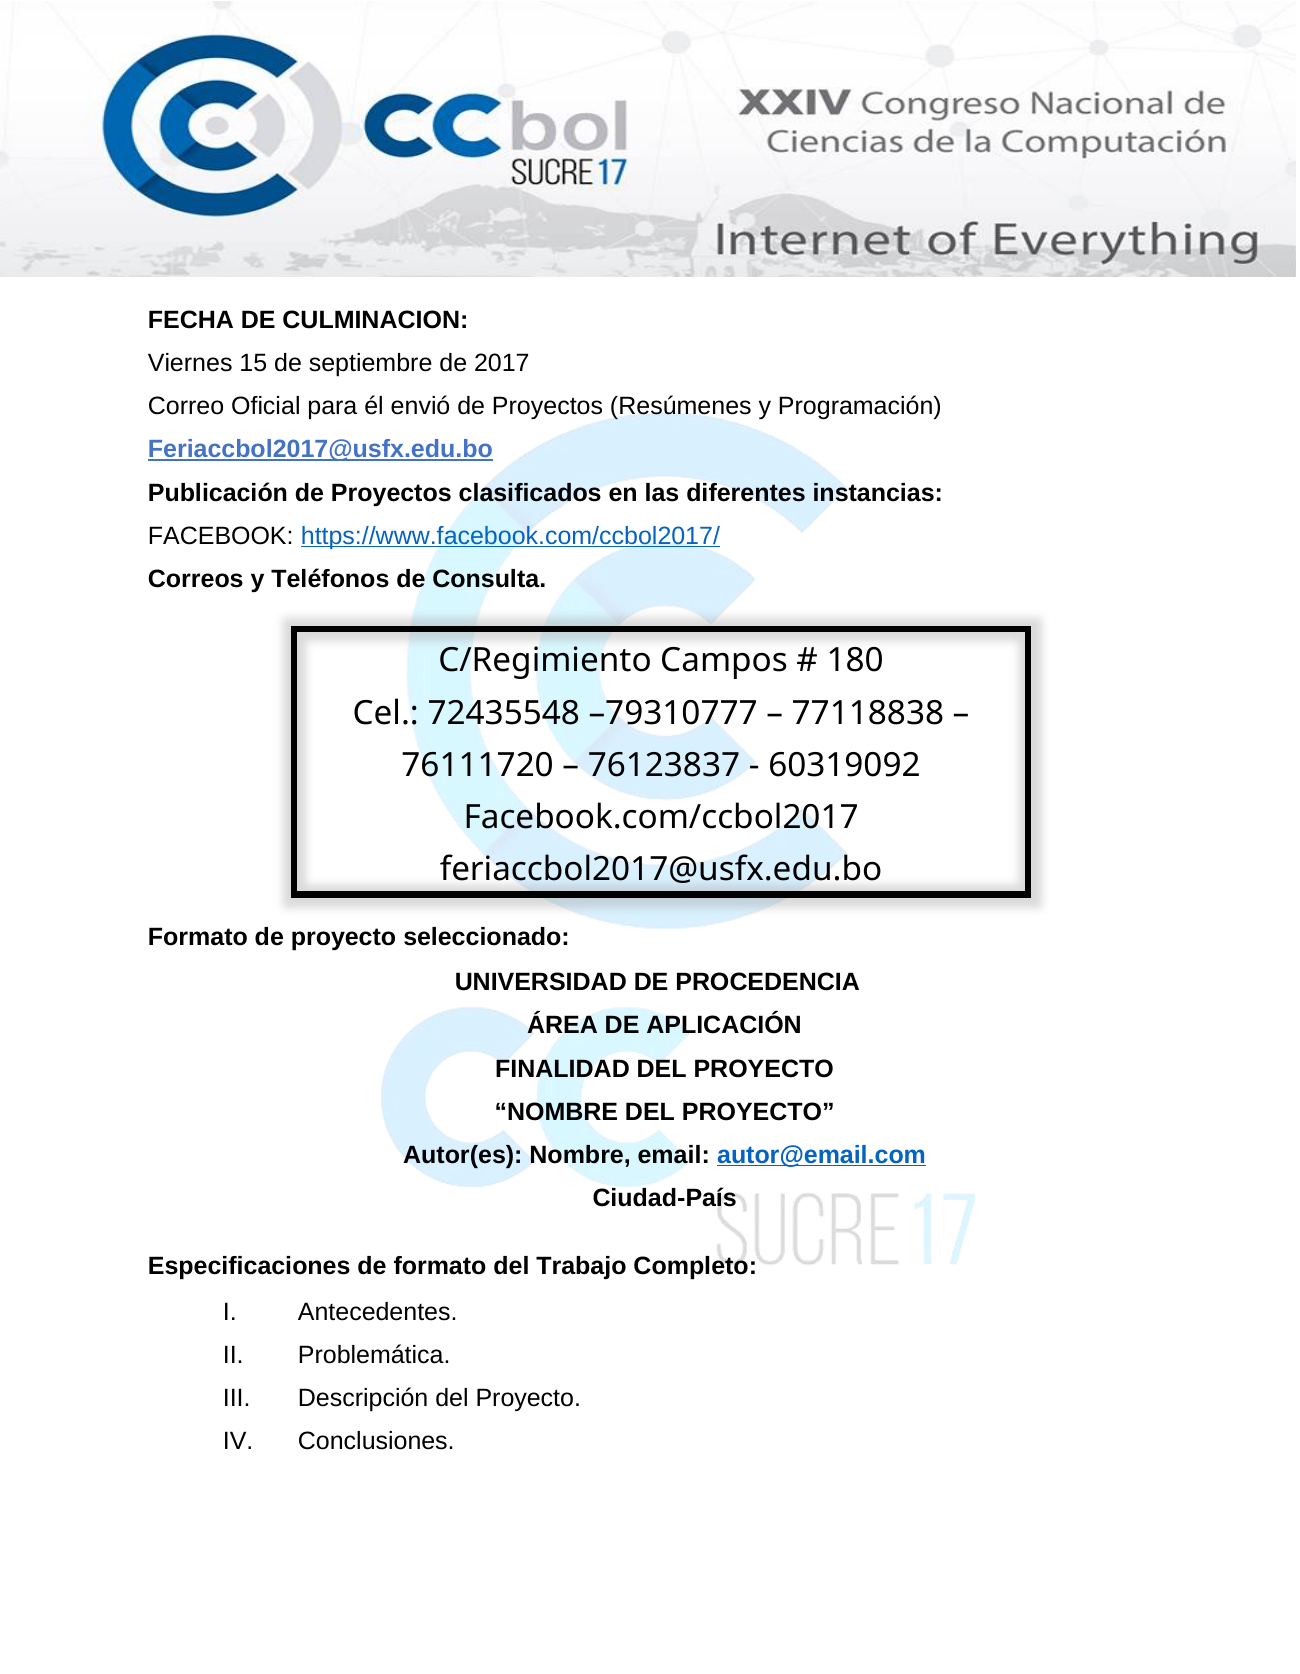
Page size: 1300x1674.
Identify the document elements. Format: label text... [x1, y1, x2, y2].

text UNIVERSIDAD DE PROCEDENCIA [148, 967, 1167, 996]
list ÁREA DE APLICACIÓN [148, 1010, 1181, 1039]
text Publicación de Proyectos clasificados en las diferentes instancias: [148, 477, 1181, 506]
list “NOMBRE DEL PROYECTO” [148, 1097, 1181, 1125]
list Antecedentes. [223, 1297, 1169, 1326]
list FINALIDAD DEL PROYECTO [148, 1053, 1181, 1082]
text Especificaciones de formato del Trabajo Completo: [148, 1251, 1167, 1280]
text Formato de proyecto seleccionado: [148, 921, 1167, 950]
list Conclusiones. [223, 1426, 1169, 1455]
text Ciudad-País [148, 1183, 1181, 1212]
text Viernes 15 de septiembre de 2017 [148, 348, 1181, 377]
text Feriaccbol2017@usfx.edu.bo [148, 434, 1181, 463]
text FECHA DE CULMINACION: [148, 277, 1181, 334]
text Correo Oficial para él envió de Proyectos (Resúmenes y Programación) [148, 391, 1181, 420]
list Problemática. [223, 1340, 1169, 1369]
text Correos y Teléfonos de Consulta. [148, 564, 1181, 592]
picture [0, 1, 1297, 277]
text FACEBOOK: https://www.facebook.com/ccbol2017/ [148, 521, 1181, 549]
list Descripción del Proyecto. [223, 1383, 1169, 1412]
list Autor(es): Nombre, email: autor@email.com [148, 1140, 1181, 1168]
